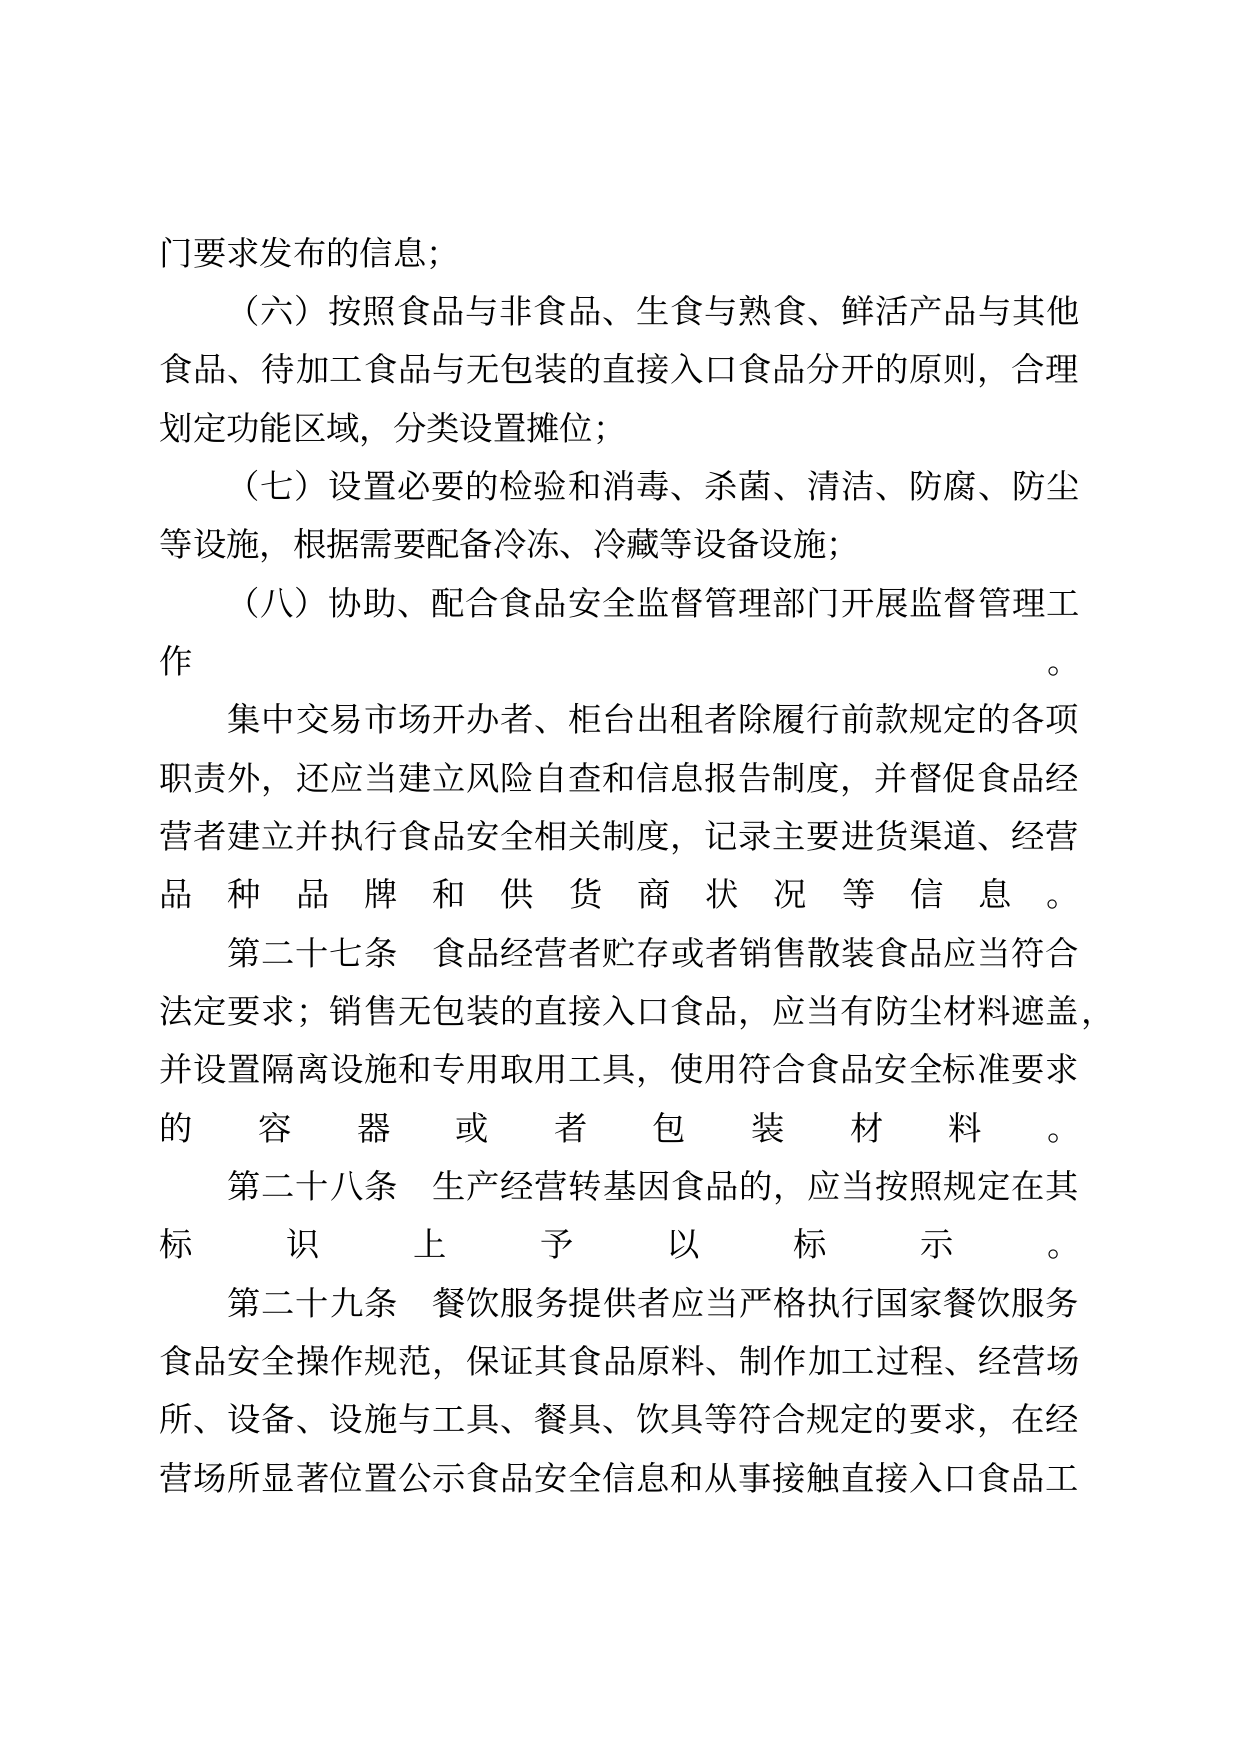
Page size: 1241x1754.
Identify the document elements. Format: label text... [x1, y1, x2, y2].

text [159, 218, 1081, 277]
text （六）按照食品与非食品、生食与熟食、鲜活产品与其他食品、待加工食品与无包装的直接入口食品分开的原则，合理划定功能区域，分类设置摊位； [159, 277, 1081, 452]
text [159, 568, 1081, 1502]
text （七）设置必要的检验和消毒、杀菌、清洁、防腐、防尘等设施，根据需要配备冷冻、冷藏等设备设施； [159, 452, 1081, 568]
